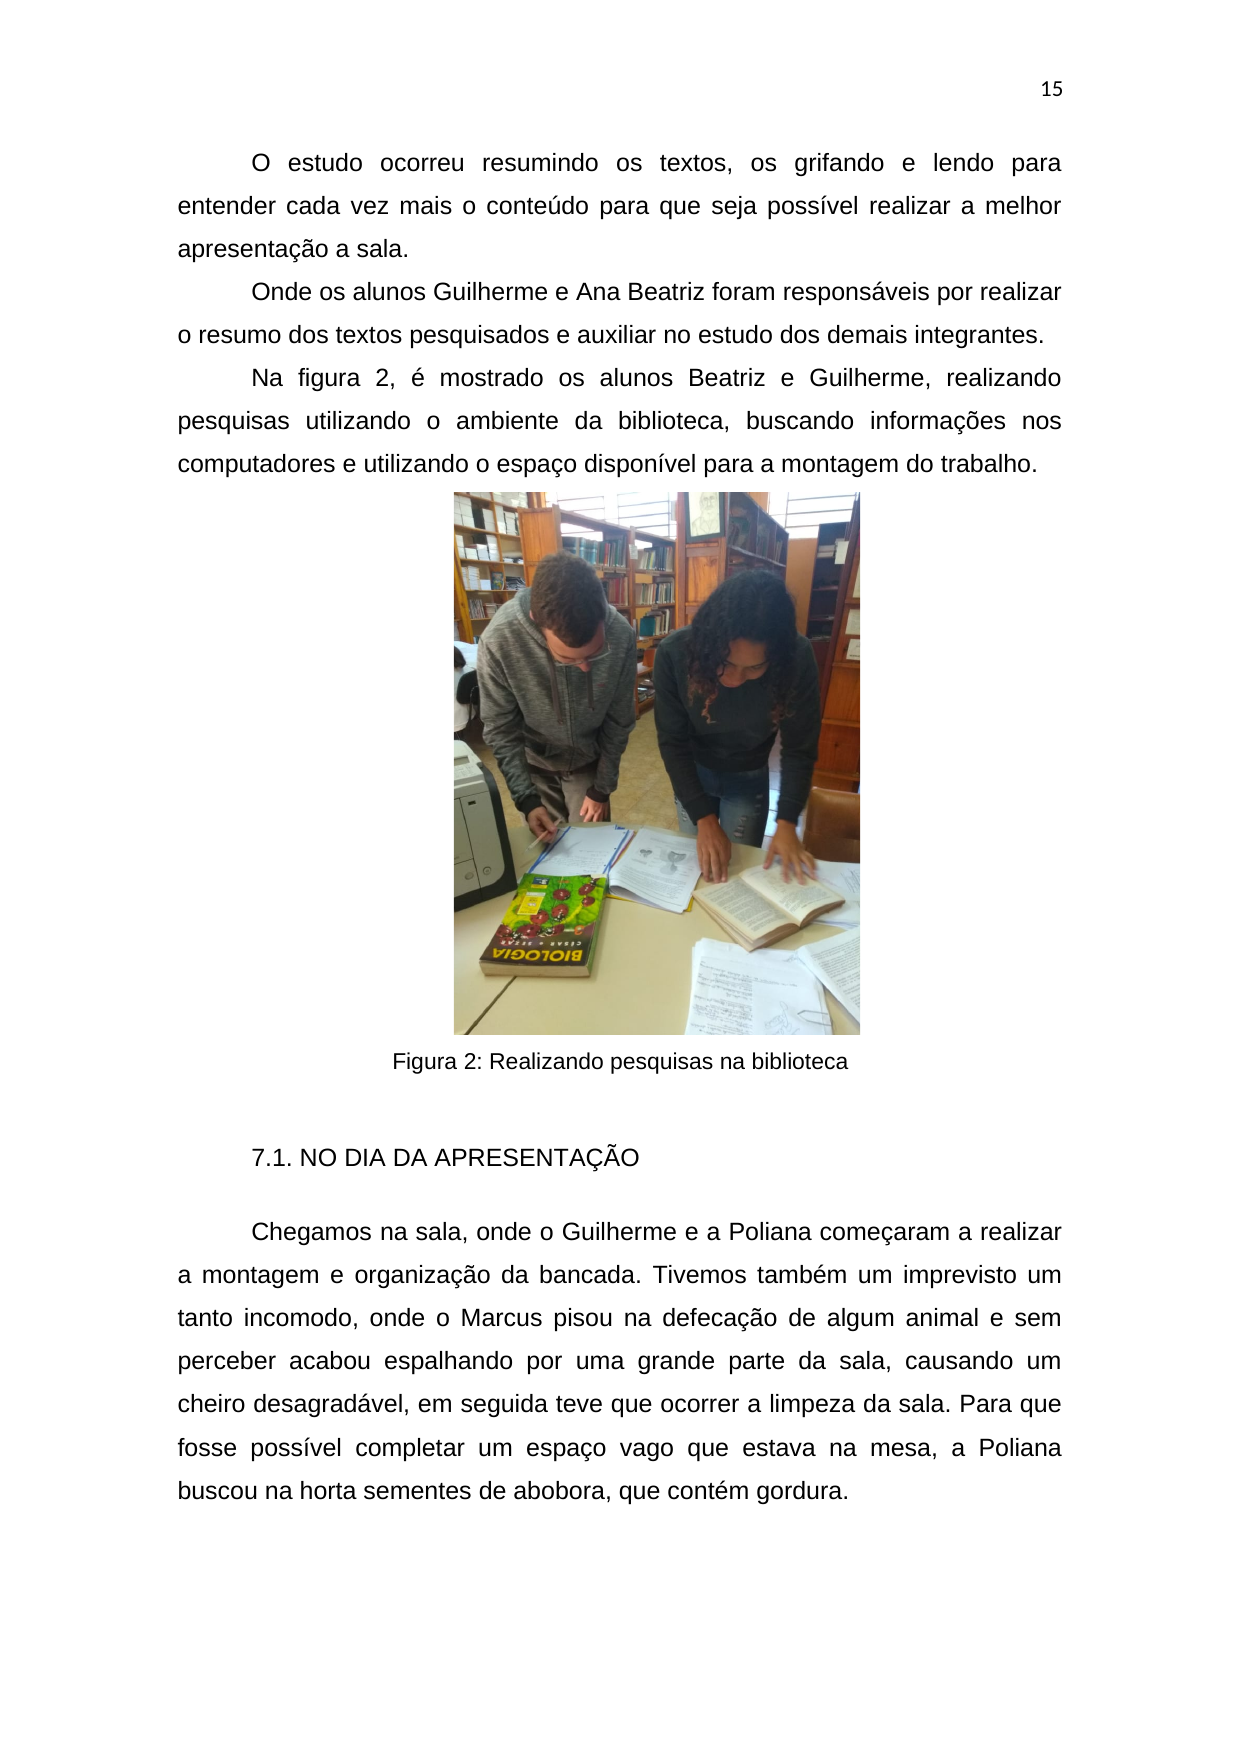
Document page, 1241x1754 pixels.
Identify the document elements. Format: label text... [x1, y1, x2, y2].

text Figura 2: Realizando pesquisas na biblioteca [177, 1048, 1063, 1074]
text Na figura 2, é mostrado os alunos Beatriz e Guilherme, realizando pesquisas utilizando o ambiente da biblioteca, buscando informações nos computadores e utilizando o espaço disponível para a montagem do trabalho. [177, 363, 1063, 478]
picture [453, 492, 861, 1035]
subtitle 7.1. NO DIA DA APRESENTAÇÃO [177, 1143, 1063, 1171]
text Onde os alunos Guilherme e Ana Beatriz foram responsáveis por realizar o resumo dos textos pesquisados e auxiliar no estudo dos demais integrantes. [177, 277, 1063, 349]
text Chegamos na sala, onde o Guilherme e a Poliana começaram a realizar a montagem e organização da bancada. Tivemos também um imprevisto um tanto incomodo, onde o Marcus pisou na defecação de algum animal e sem perceber acabou espalhando por uma grande parte da sala, causando um cheiro desagradável, em seguida teve que ocorrer a limpeza da sala. Para que fosse possível completar um espaço vago que estava na mesa, a Poliana buscou na horta sementes de abobora, que contém gordura. [177, 1217, 1063, 1504]
text O estudo ocorreu resumindo os textos, os grifando e lendo para entender cada vez mais o conteúdo para que seja possível realizar a melhor apresentação a sala. [177, 148, 1063, 263]
